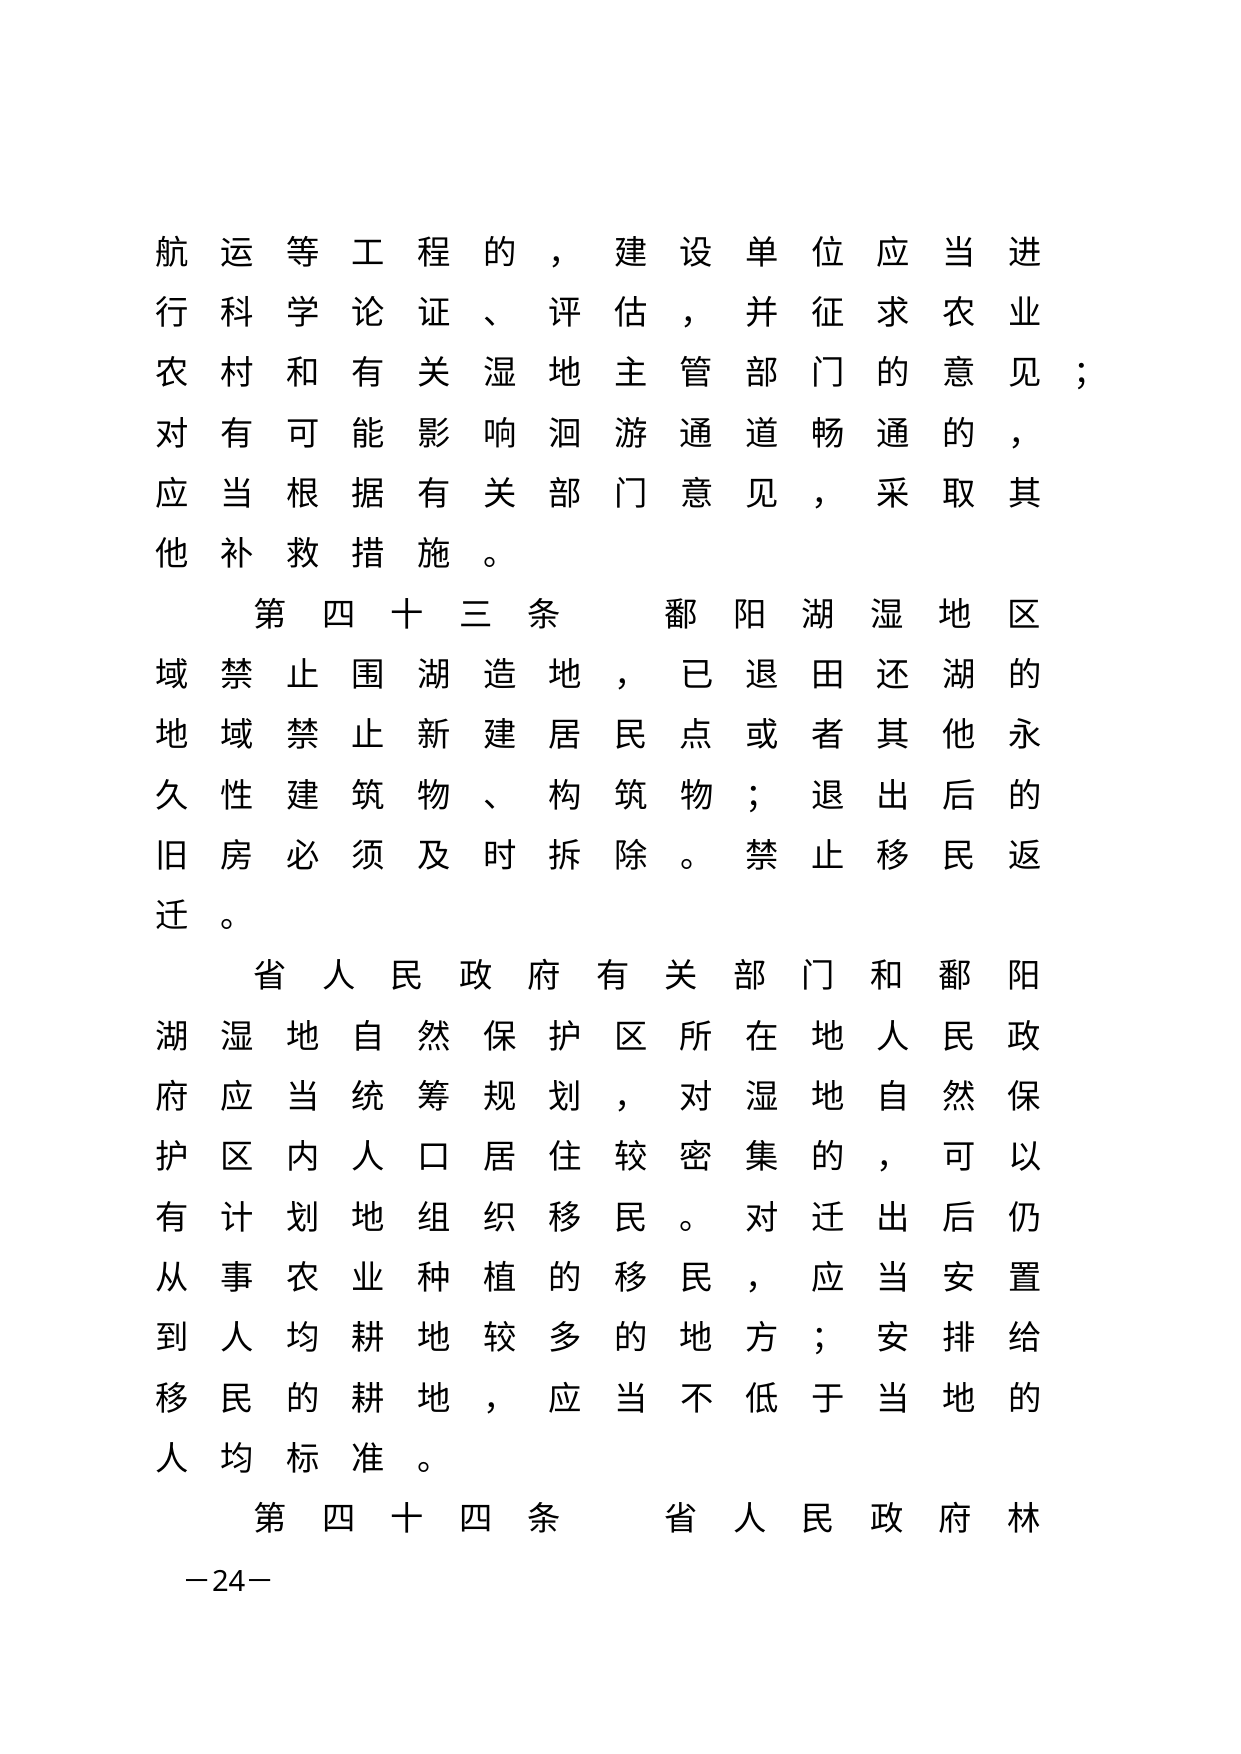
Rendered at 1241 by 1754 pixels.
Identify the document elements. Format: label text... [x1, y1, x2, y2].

text 省人民政府有关部门和鄱阳湖湿地自然保护区所在地人民政府应当统筹规划，对湿地自然保护区内人口居住较密集的，可以有计划地组织移民。对迁出后仍从事农业种植的移民，应当安置到人均耕地较多的地方；安排给移民的耕地，应当不低于当地的人均标准。 [155, 943, 1073, 1486]
text 第四十三条 鄱阳湖湿地区域禁止围湖造地，已退田还湖的地域禁止新建居民点或者其他永久性建筑物、构筑物；退出后的旧房必须及时拆除。禁止移民返迁。 [155, 581, 1073, 943]
text 第四十四条 省人民政府林业主管部门和鄱阳湖湿地区域人民政府，应当依照国家和省有关规定，加强湿地保护工作的国际交流与合作，做好国际援助湿地项目的实施工作。 [155, 1486, 1073, 1546]
text 第四十二条 在鄱阳湖湿地区域内应当保证江豚和其他水生动物的洄游通道畅通。确需在洄游通道上修建水工程或者电力、航运等工程的，建设单位应当进行科学论证、评估，并征求农业农村和有关湿地主管部门的意见；对有可能影响洄游通道畅通的，应当根据有关部门意见，采取其他补救措施。 [155, 219, 1073, 581]
